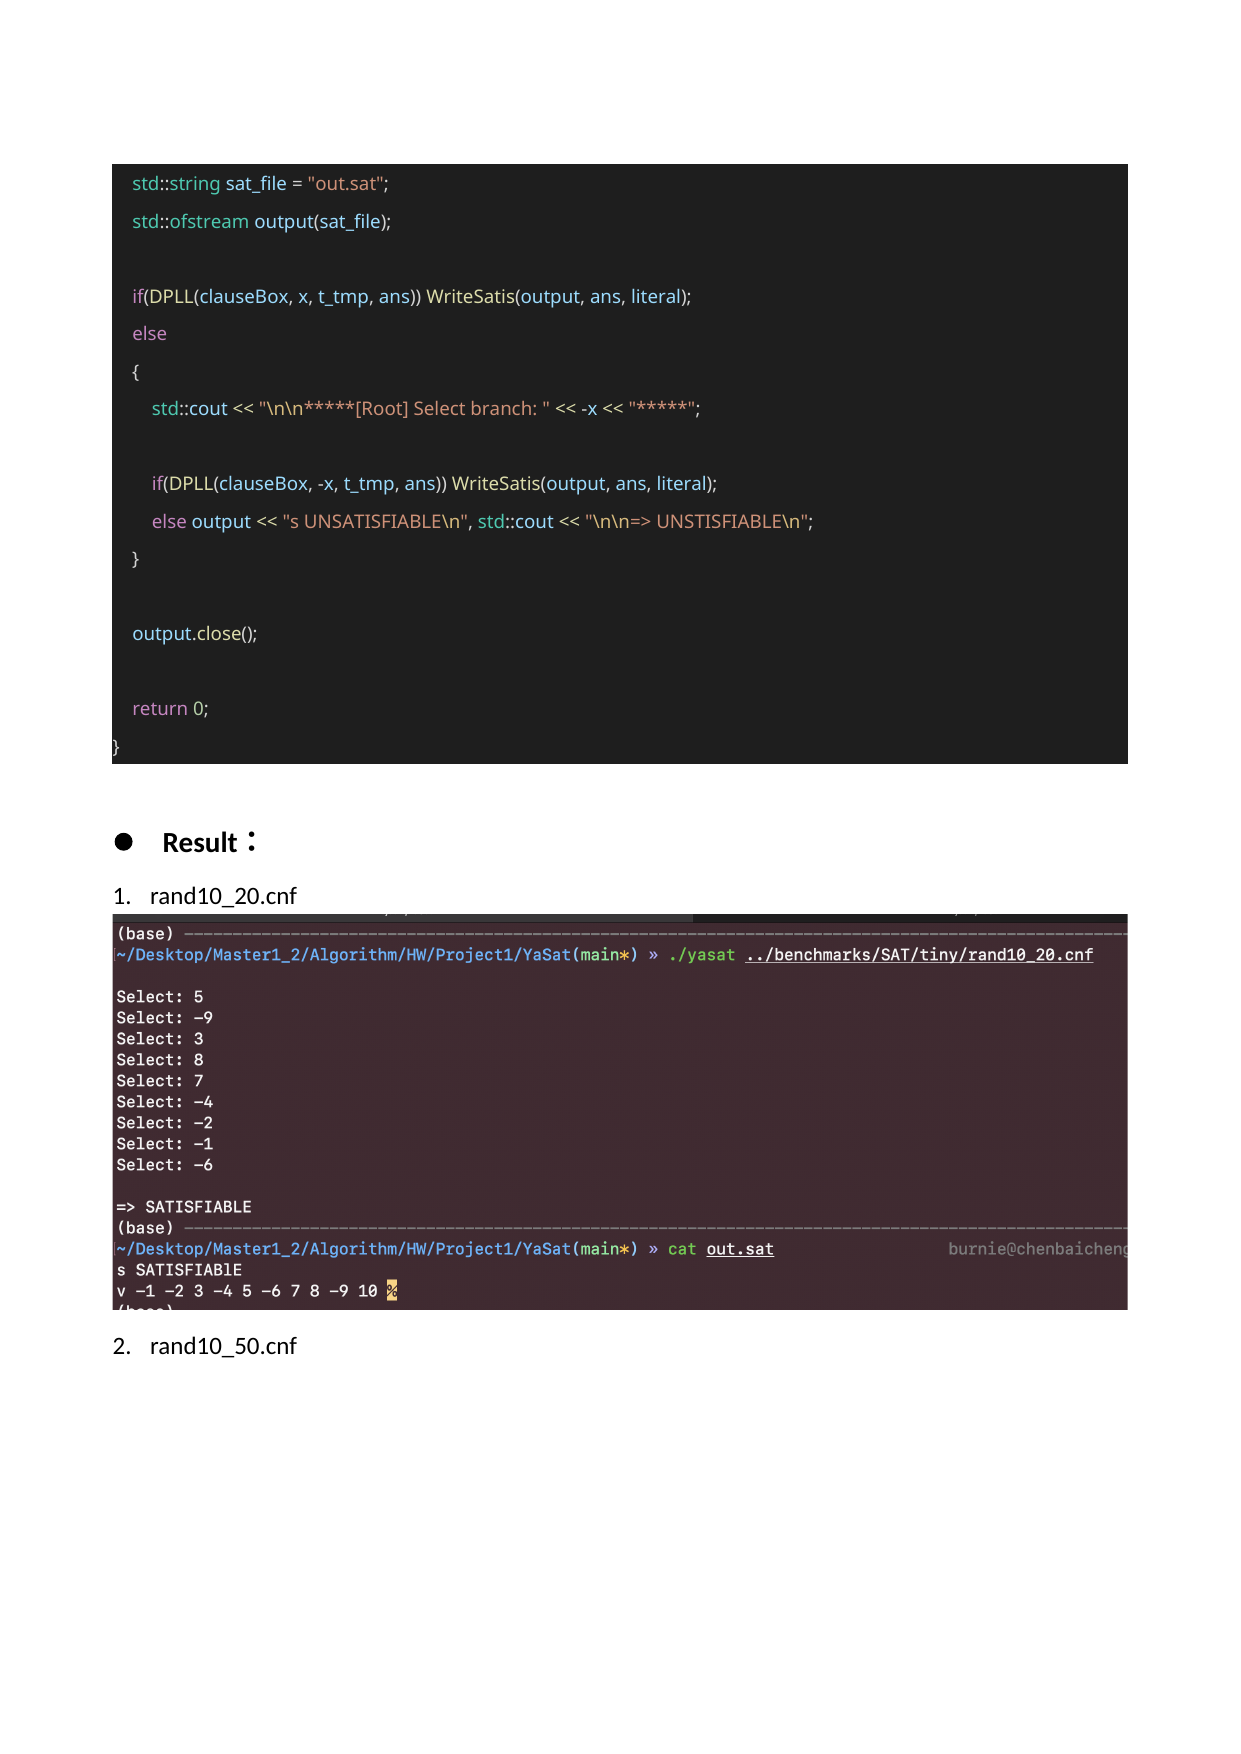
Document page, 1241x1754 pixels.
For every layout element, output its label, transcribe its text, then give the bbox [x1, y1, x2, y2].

text std::ofstream output(sat_file); [112, 202, 1128, 239]
text std::cout << "\n\n*****[Root] Select branch: " << -x << "*****"; [112, 389, 1128, 427]
text else [112, 314, 1128, 352]
text } [112, 539, 1128, 577]
picture [112, 914, 1128, 1310]
text } [112, 727, 1128, 764]
text return 0; [112, 689, 1128, 727]
text if(DPLL(clauseBox, -x, t_tmp, ans)) WriteSatis(output, ans, literal); [112, 464, 1128, 502]
list Result： [112, 802, 1128, 877]
list rand10_50.cnf [112, 1327, 1128, 1364]
text if(DPLL(clauseBox, x, t_tmp, ans)) WriteSatis(output, ans, literal); [112, 277, 1128, 314]
list rand10_20.cnf [112, 877, 1128, 914]
text { [112, 352, 1128, 389]
text output.close(); [112, 614, 1128, 652]
text std::string sat_file = "out.sat"; [112, 164, 1128, 202]
text else output << "s UNSATISFIABLE\n", std::cout << "\n\n=> UNSTISFIABLE\n"; [112, 502, 1128, 539]
